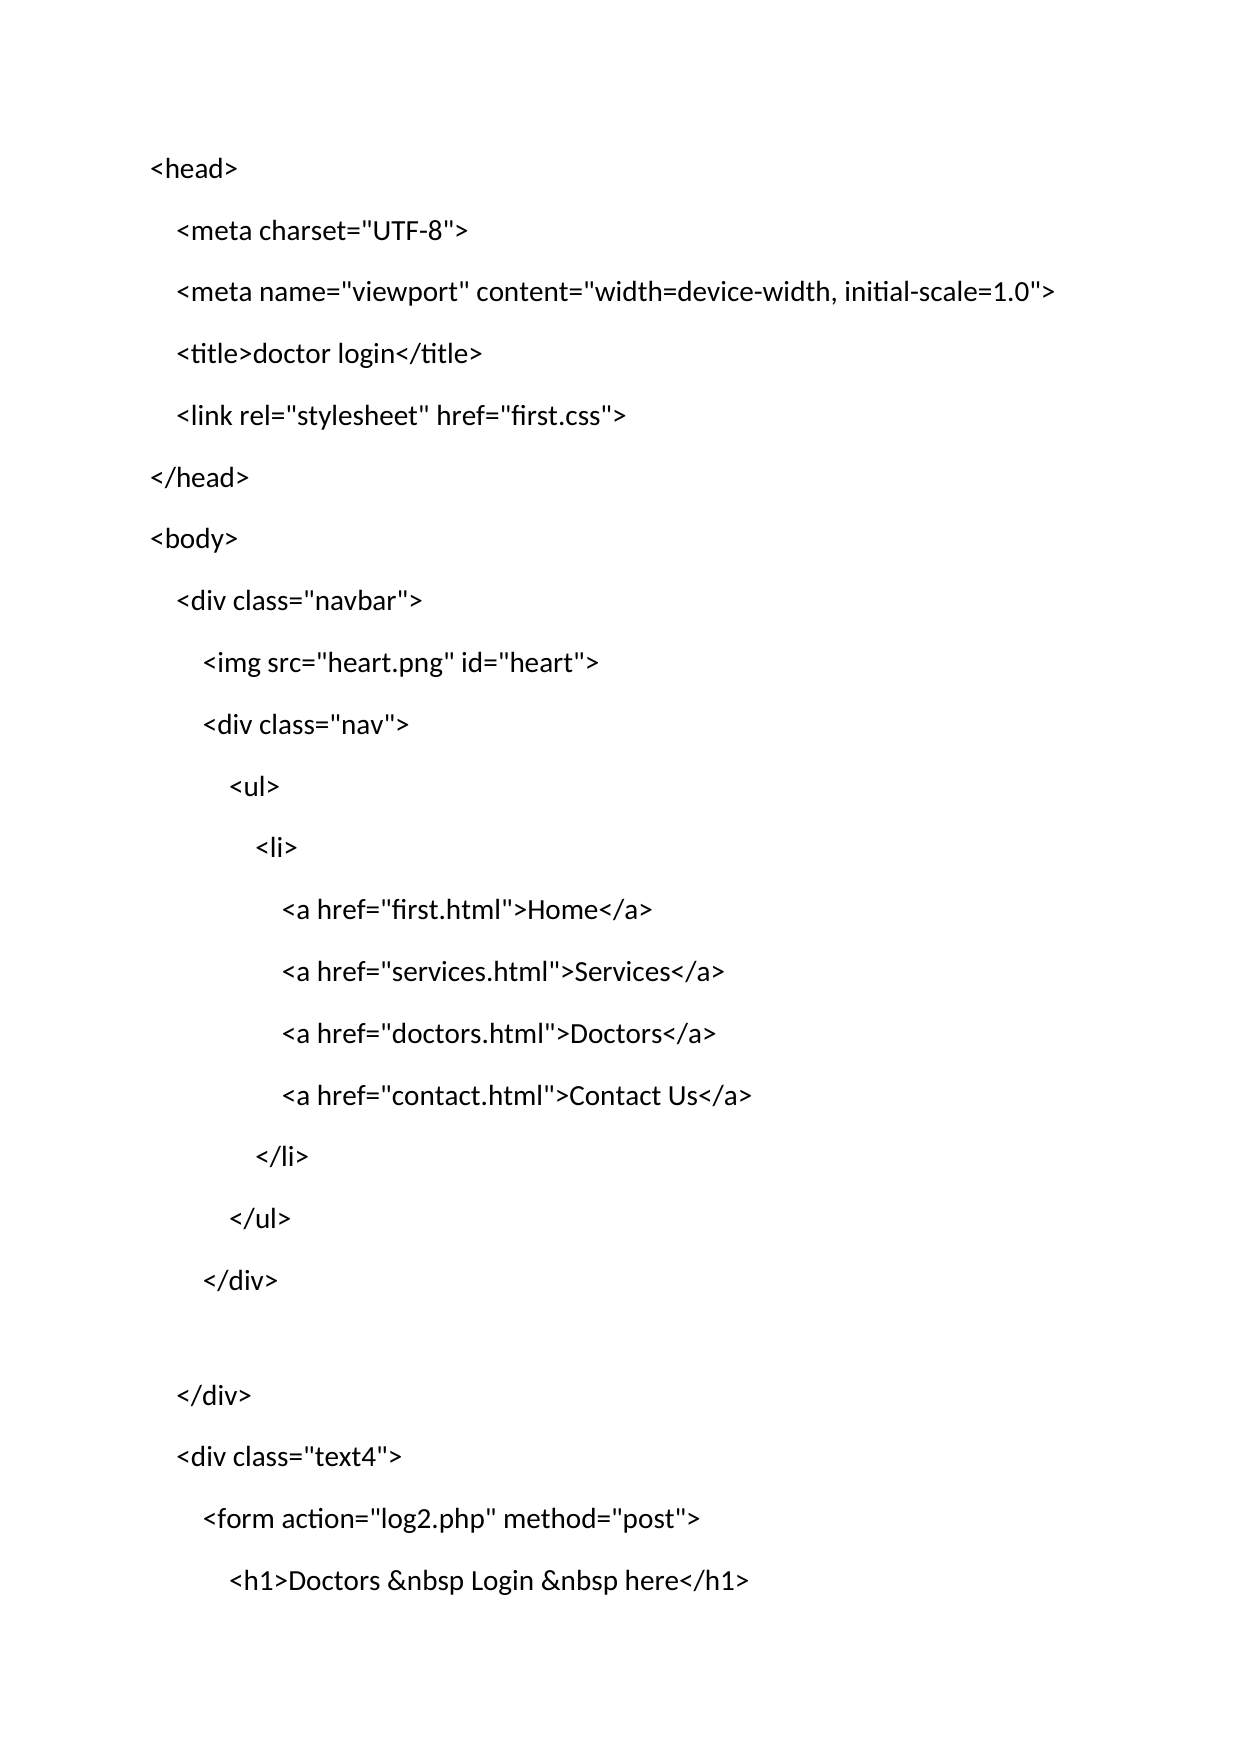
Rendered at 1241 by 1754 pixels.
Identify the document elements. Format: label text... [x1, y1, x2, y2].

text </head> [150, 459, 1090, 494]
text <img src="heart.png" id="heart"> [150, 644, 1090, 680]
text <div class="navbar"> [150, 582, 1090, 618]
text <link rel="stylesheet" href="first.css"> [150, 397, 1090, 433]
text </div> [150, 1262, 1090, 1297]
text </div> [150, 1377, 1090, 1412]
text <a href="doctors.html">Doctors</a> [150, 1015, 1090, 1050]
text <a href="services.html">Services</a> [150, 953, 1090, 989]
text <head> [150, 150, 1090, 186]
text <div class="text4"> [150, 1438, 1090, 1474]
text <div class="nav"> [150, 706, 1090, 742]
text </li> [150, 1138, 1090, 1174]
text <a href="first.html">Home</a> [150, 891, 1090, 927]
text <ul> [150, 768, 1090, 803]
text <a href="contact.html">Contact Us</a> [150, 1077, 1090, 1112]
text <title>doctor login</title> [150, 335, 1090, 371]
text <form action="log2.php" method="post"> [150, 1500, 1090, 1536]
text </ul> [150, 1200, 1090, 1236]
text <body> [150, 521, 1090, 556]
text <meta charset="UTF-8"> [150, 212, 1090, 247]
text <meta name="viewport" content="width=device-width, initial-scale=1.0"> [150, 273, 1090, 309]
text <li> [150, 829, 1090, 865]
text <h1>Doctors &nbsp Login &nbsp here</h1> [150, 1562, 1090, 1598]
